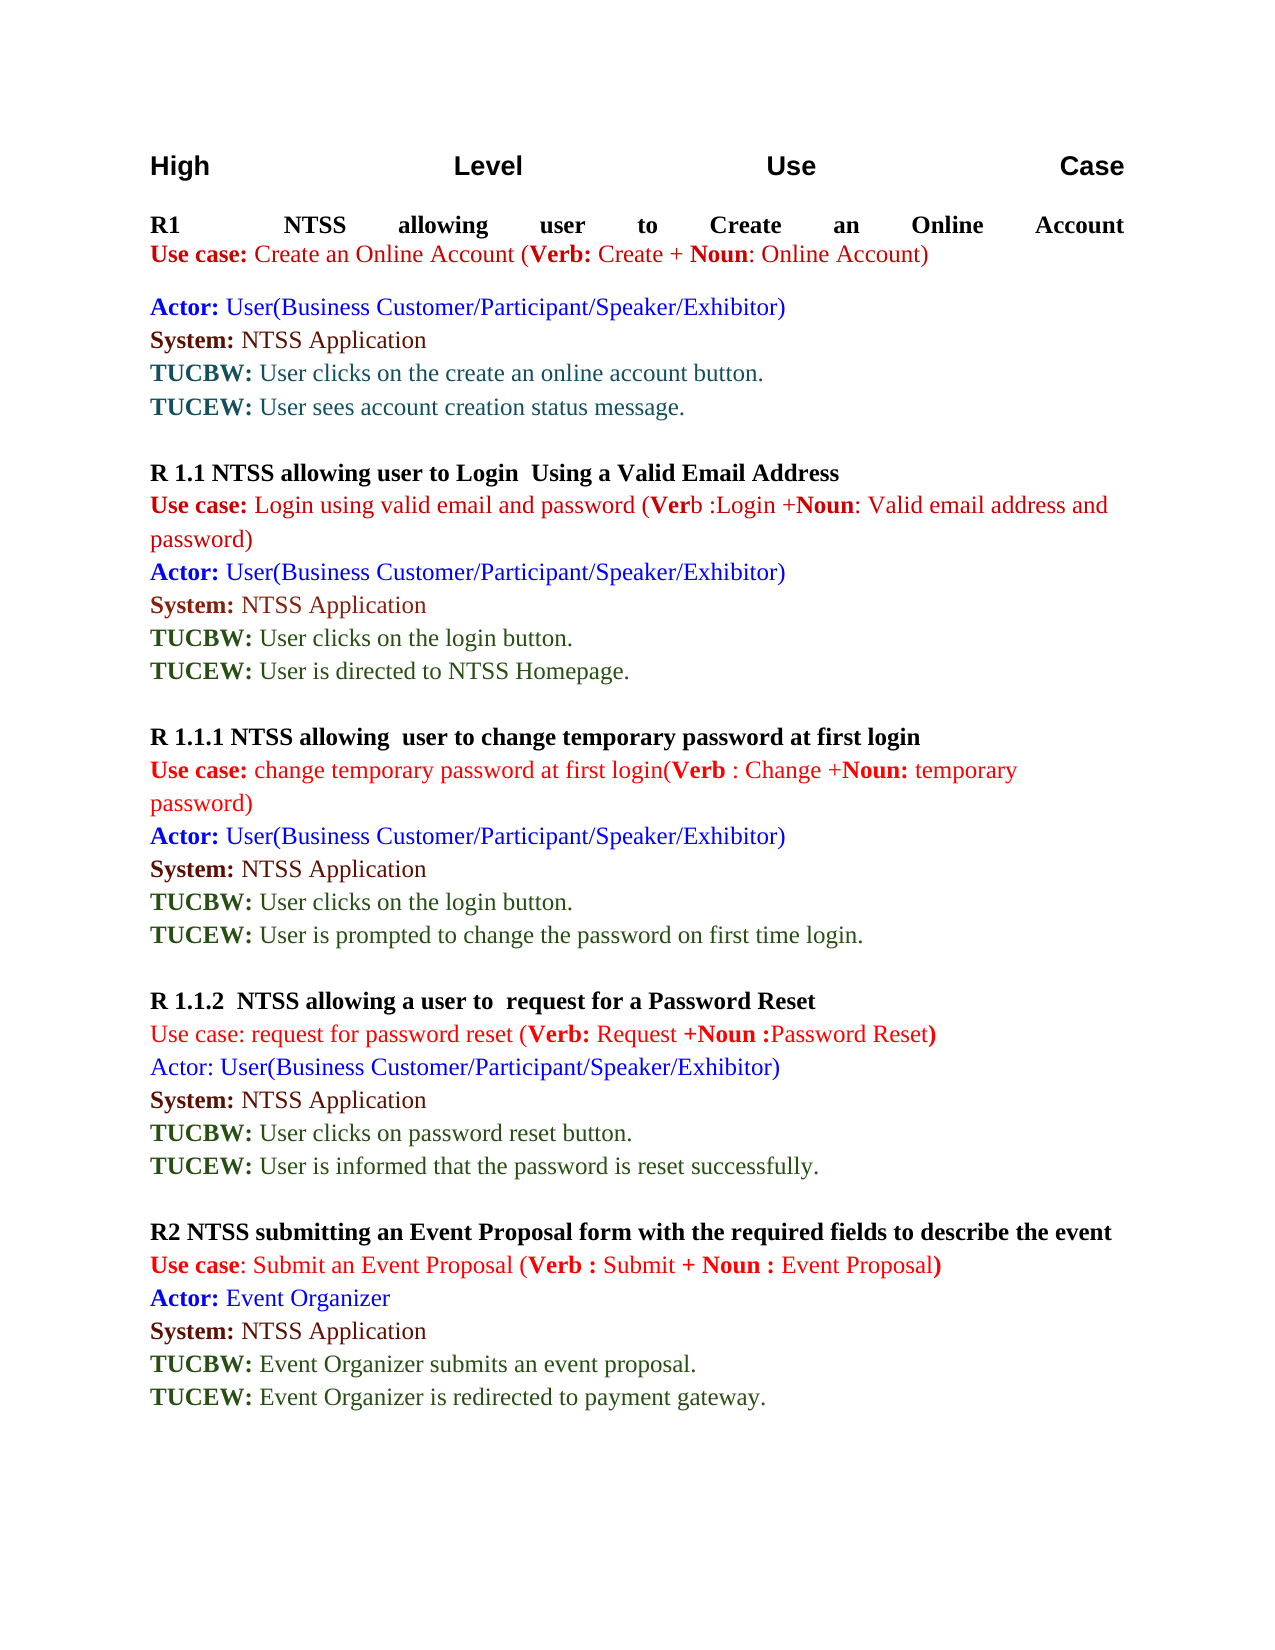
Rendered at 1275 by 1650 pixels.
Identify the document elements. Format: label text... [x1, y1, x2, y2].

text TUCBW: User clicks on password reset button. [150, 1118, 1125, 1147]
text TUCBW: User clicks on the create an online account button. [150, 358, 1125, 387]
text R 1.1.1 NTSS allowing user to change temporary password at first login [150, 722, 1125, 751]
text TUCBW: Event Organizer submits an event proposal. [150, 1349, 1125, 1378]
text Use case: request for password reset (Verb: Request +Noun :Password Reset) [150, 1019, 1125, 1048]
text Use case: change temporary password at first login(Verb : Change +Noun: temporary password) [150, 755, 1125, 817]
text R2 NTSS submitting an Event Proposal form with the required fields to describe the event [150, 1217, 1125, 1246]
text Actor: User(Business Customer/Participant/Speaker/Exhibitor) [150, 292, 1125, 321]
text TUCEW: Event Organizer is redirected to payment gateway. [150, 1382, 1125, 1411]
text TUCEW: User sees account creation status message. [150, 392, 1125, 420]
text System: NTSS Application [150, 1316, 1125, 1345]
text System: NTSS Application [150, 854, 1125, 883]
text System: NTSS Application [150, 326, 1125, 354]
text System: NTSS Application [150, 1085, 1125, 1114]
text TUCEW: User is informed that the password is reset successfully. [150, 1151, 1125, 1180]
text Actor: User(Business Customer/Participant/Speaker/Exhibitor) [150, 821, 1125, 849]
text R 1.1.2 NTSS allowing a user to request for a Password Reset [150, 986, 1125, 1015]
text Actor: Event Organizer [150, 1283, 1125, 1312]
text TUCEW: User is directed to NTSS Homepage. [150, 656, 1125, 684]
text TUCBW: User clicks on the login button. [150, 623, 1125, 651]
text Use case: Login using valid email and password (Verb :Login +Noun: Valid email address and password) [150, 491, 1125, 552]
text R 1.1 NTSS allowing user to Login Using a Valid Email Address [150, 458, 1125, 486]
text TUCEW: User is prompted to change the password on first time login. [150, 920, 1125, 949]
text System: NTSS Application [150, 590, 1125, 618]
text Use case: Submit an Event Proposal (Verb : Submit + Noun : Event Proposal) [150, 1250, 1125, 1279]
text TUCBW: User clicks on the login button. [150, 887, 1125, 916]
text Actor: User(Business Customer/Participant/Speaker/Exhibitor) [150, 1052, 1125, 1081]
text Actor: User(Business Customer/Participant/Speaker/Exhibitor) [150, 557, 1125, 585]
text High Level Use Case R1 NTSS allowing user to Create an Online Account Use case: Create an Online Account (Verb: Create + Noun: Online Account) [150, 150, 1125, 267]
